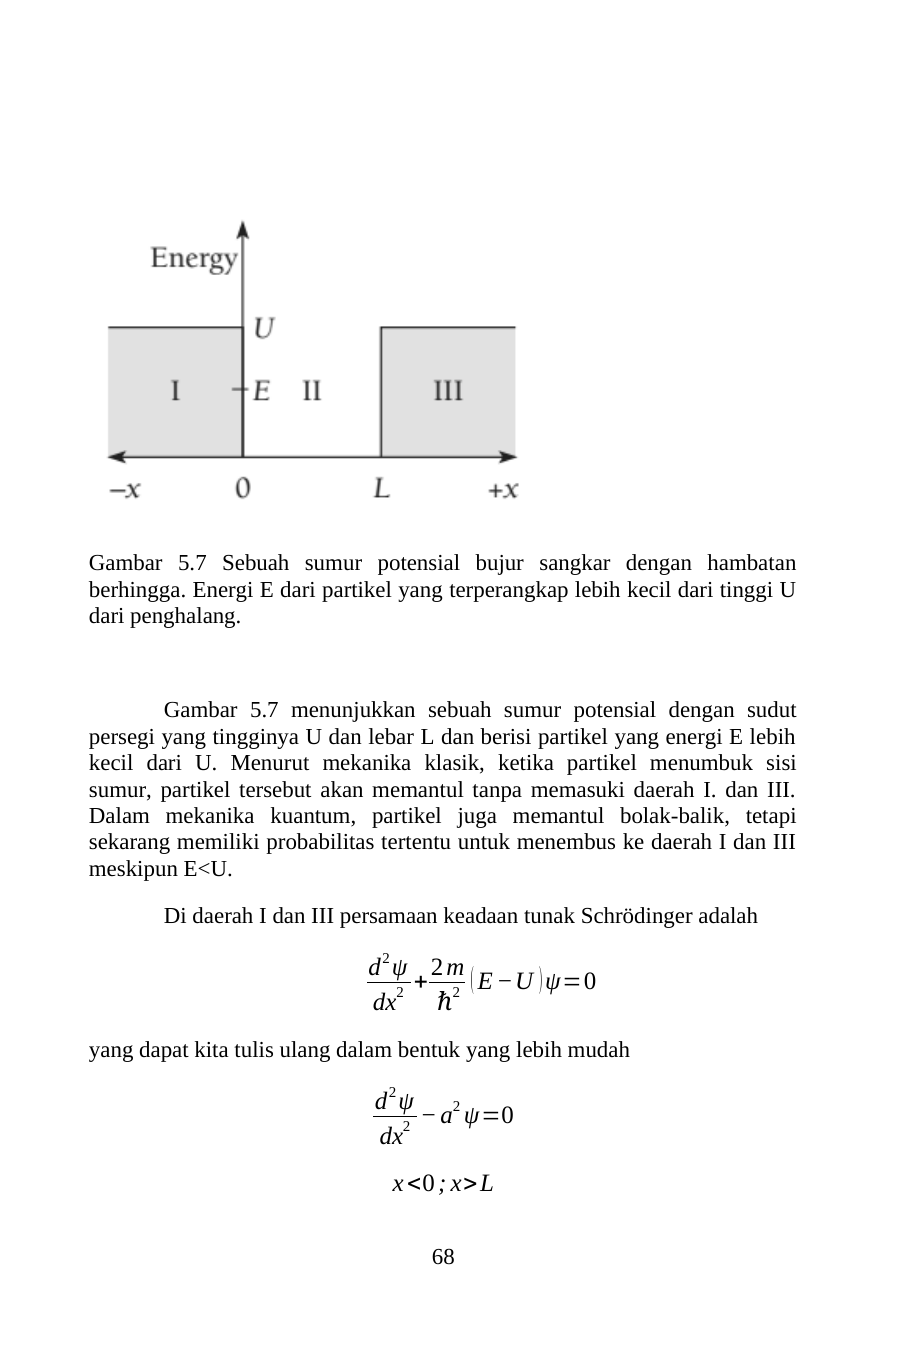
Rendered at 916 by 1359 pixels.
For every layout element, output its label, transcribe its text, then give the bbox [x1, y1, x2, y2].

text Gambar 5.7 Sebuah sumur potensial bujur sangkar dengan hambatan berhingga. Energi E dari partikel yang terperangkap lebih kecil dari tinggi U dari penghalang. [89, 549, 797, 628]
text Gambar 5.7 menunjukkan sebuah sumur potensial dengan sudut persegi yang tingginya U dan lebar L dan berisi partikel yang energi E lebih kecil dari U. Menurut mekanika klasik, ketika partikel menumbuk sisi sumur, partikel tersebut akan memantul tanpa memasuki daerah I. dan III. Dalam mekanika kuantum, partikel juga memantul bolak-balik, tetapi sekarang memiliki probabilitas tertentu untuk menembus ke daerah I dan III meskipun E<U. [89, 697, 797, 881]
text yang dapat kita tulis ulang dalam bentuk yang lebih mudah [89, 1036, 797, 1062]
text Di daerah I dan III persamaan keadaan tunak Schrödinger adalah [89, 902, 797, 928]
